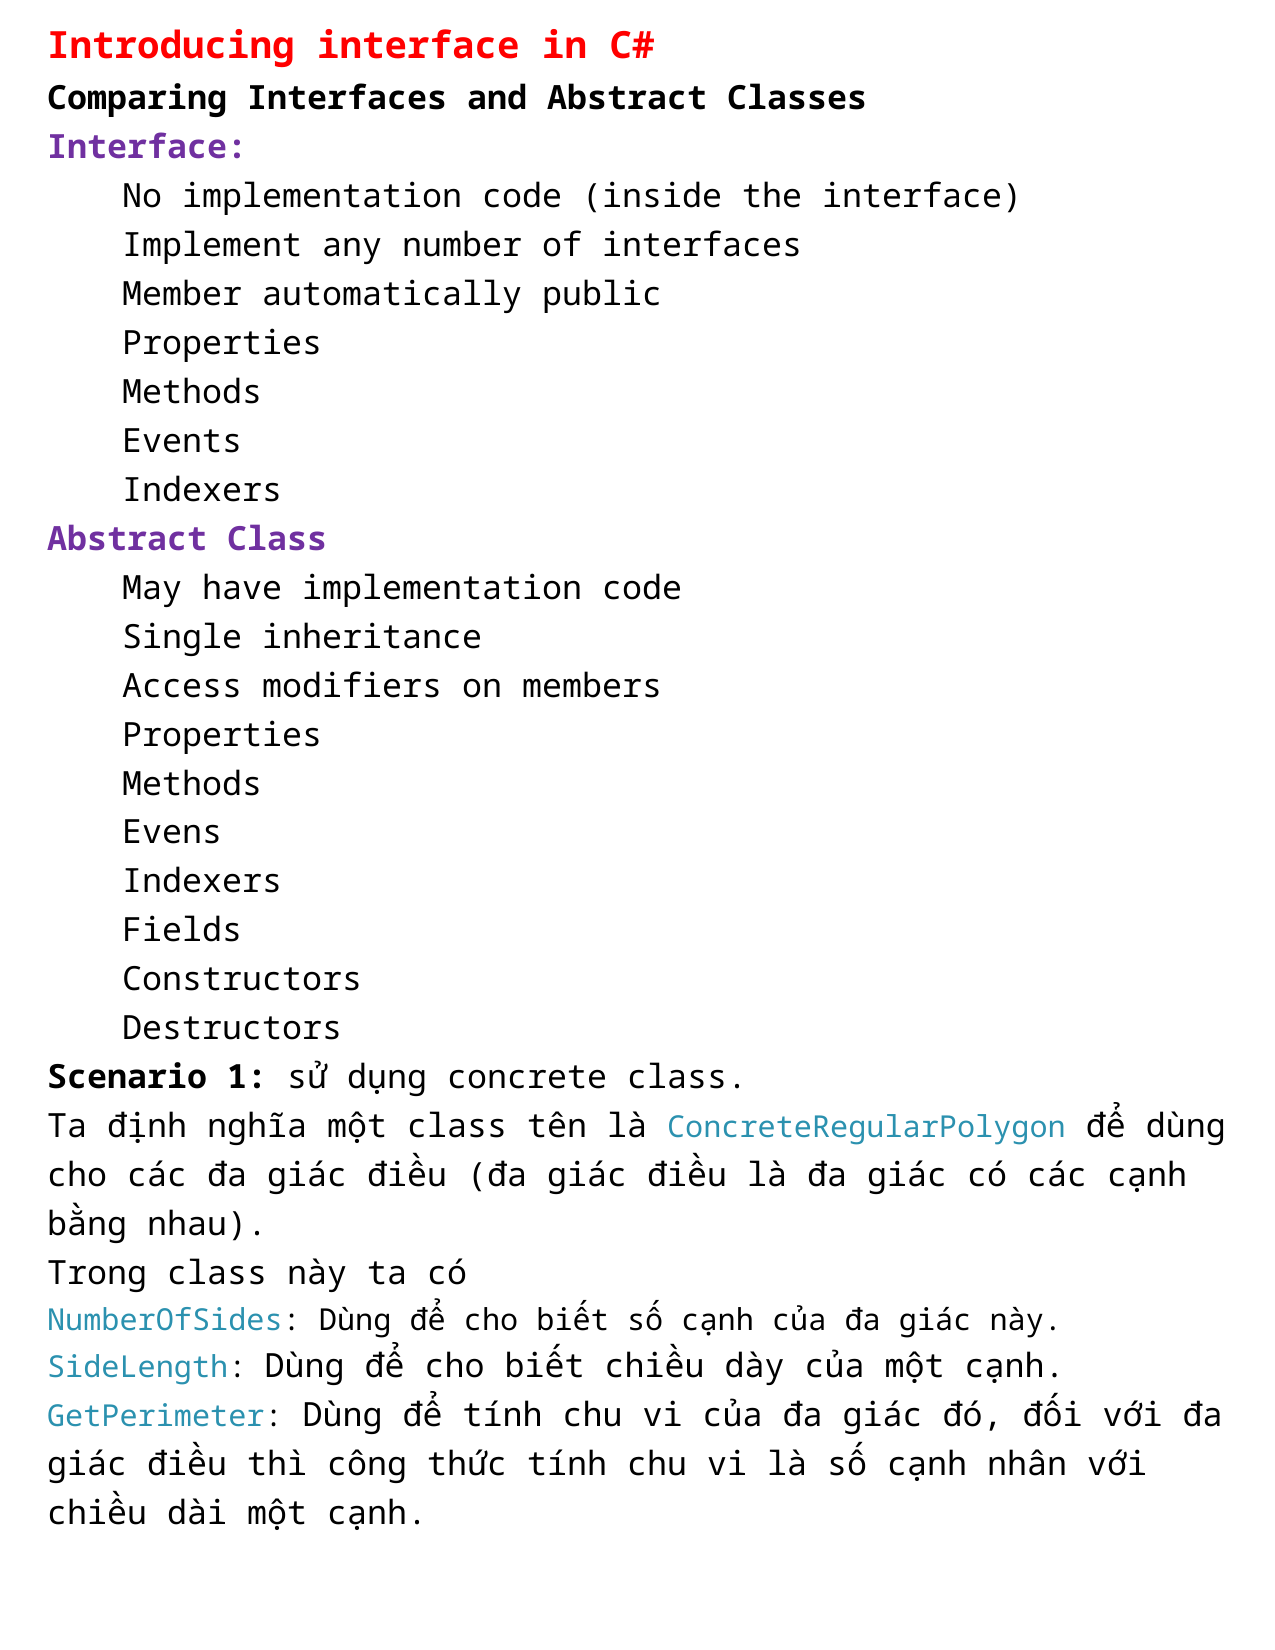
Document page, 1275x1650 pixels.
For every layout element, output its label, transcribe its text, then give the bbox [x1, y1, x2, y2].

text Properties [122, 710, 1228, 756]
text Member automatically public [122, 270, 1228, 315]
text Implement any number of interfaces [122, 221, 1228, 266]
text NumberOfSides: Dùng để cho biết số cạnh của đa giác này. [47, 1298, 1228, 1339]
text Trong class này ta có [47, 1249, 1228, 1294]
text Ta định nghĩa một class tên là ConcreteRegularPolygon để dùng cho các đa giác điều (đa giác điều là đa giác có các cạnh bằng nhau). [47, 1102, 1228, 1245]
text No implementation code (inside the interface) [122, 172, 1228, 217]
text Access modifiers on members [122, 661, 1228, 707]
text SideLength: Dùng để cho biết chiều dày của một cạnh. [47, 1342, 1228, 1388]
text May have implementation code [122, 563, 1228, 609]
text Properties [122, 319, 1228, 364]
text GetPerimeter: Dùng để tính chu vi của đa giác đó, đối với đa giác điều thì công thức tính chu vi là số cạnh nhân với chiều dài một cạnh. [47, 1391, 1228, 1534]
text Scenario 1: sử dụng concrete class. [47, 1053, 1228, 1098]
text Interface: [47, 123, 1228, 168]
text Evens [122, 808, 1228, 854]
text Comparing Interfaces and Abstract Classes [47, 74, 1228, 119]
text Methods [122, 368, 1228, 413]
text Methods [122, 759, 1228, 805]
text Single inheritance [122, 612, 1228, 658]
text Introducing interface in C# [47, 19, 1228, 70]
text Fields [122, 906, 1228, 952]
text Constructors [122, 955, 1228, 1001]
text Indexers [122, 857, 1228, 903]
text Indexers [122, 466, 1228, 511]
text Events [122, 417, 1228, 462]
text Destructors [122, 1004, 1228, 1049]
text Abstract Class [47, 514, 1228, 560]
